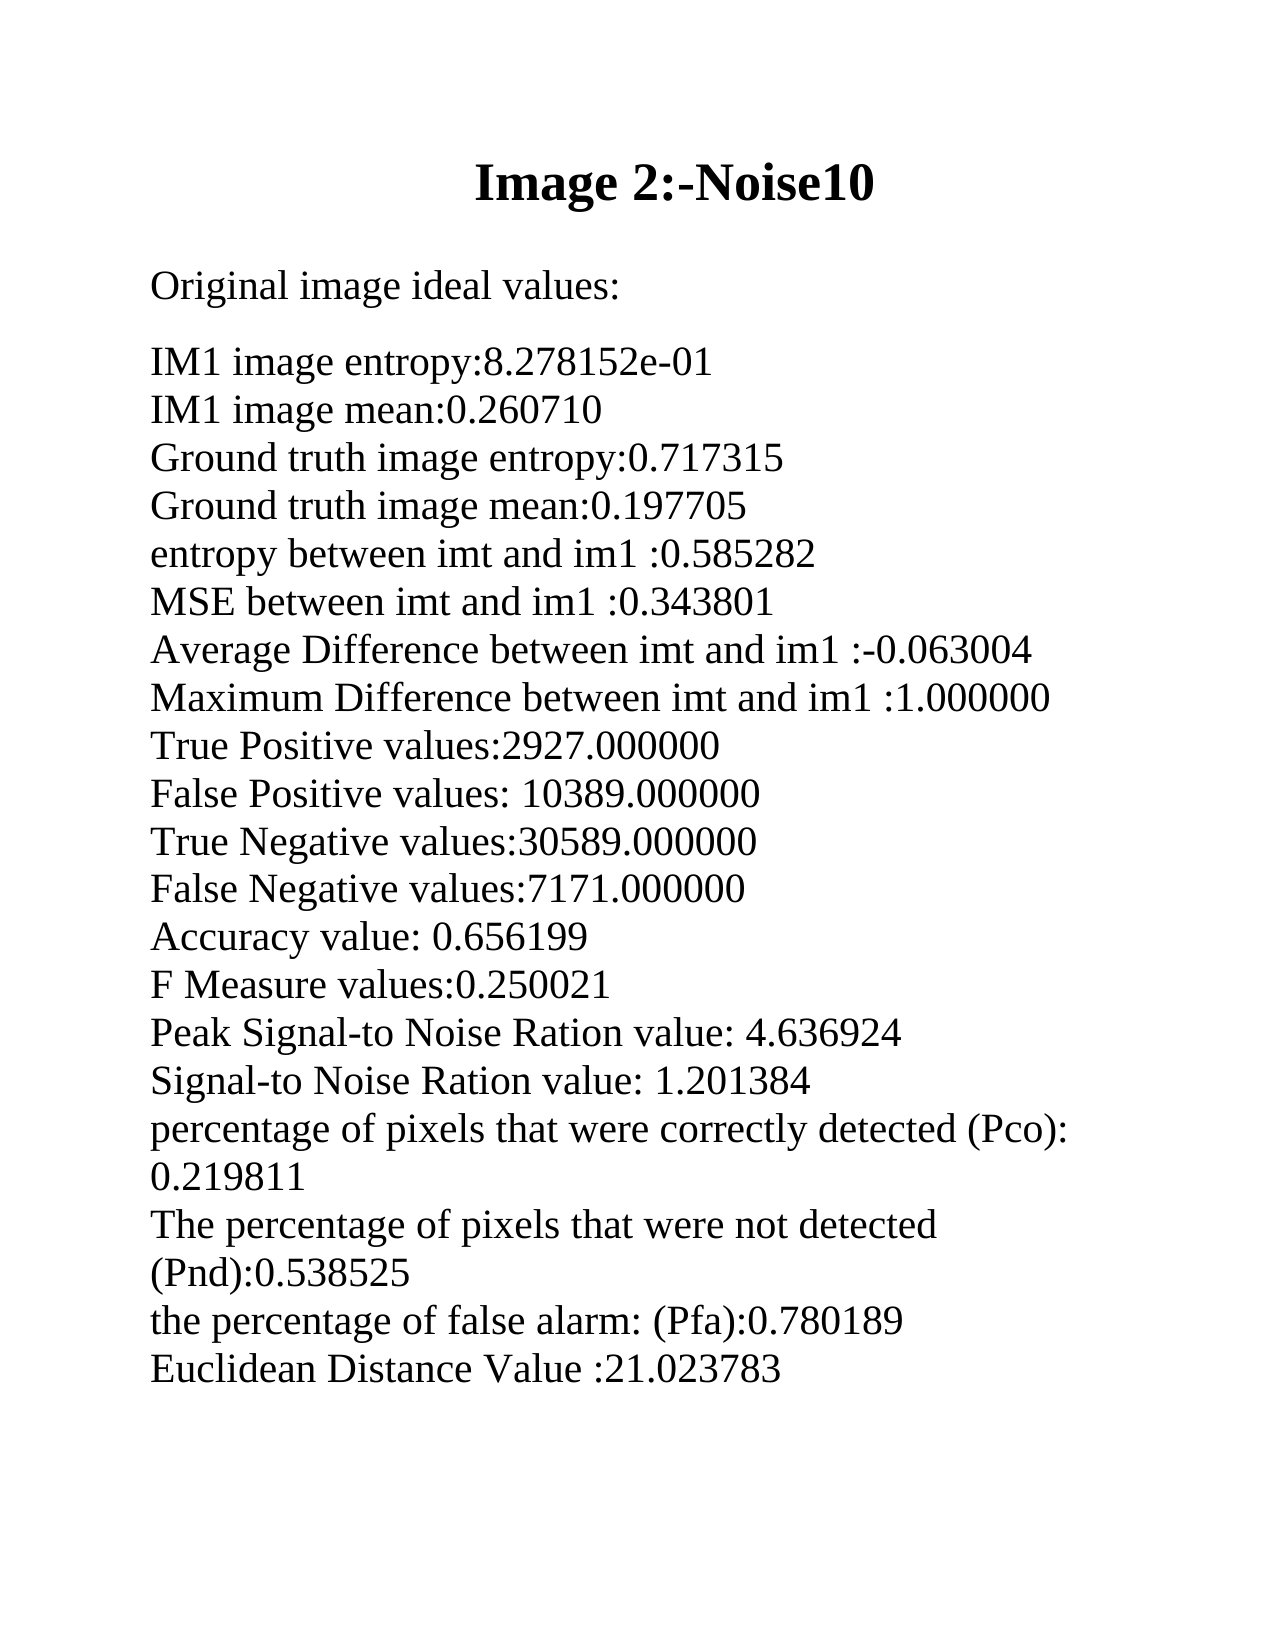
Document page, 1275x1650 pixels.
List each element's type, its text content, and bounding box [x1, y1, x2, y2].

text entropy between imt and im1 :0.585282 [150, 528, 1125, 576]
text True Negative values:30589.000000 [150, 816, 1125, 864]
text True Positive values:2927.000000 [150, 720, 1125, 768]
text IM1 image mean:0.260710 [150, 385, 1125, 433]
text False Positive values: 10389.000000 [150, 768, 1125, 816]
text percentage of pixels that were correctly detected (Pco): 0.219811 [150, 1103, 1125, 1199]
text IM1 image entropy:8.278152e-01 [150, 337, 1125, 385]
text Maximum Difference between imt and im1 :1.000000 [150, 672, 1125, 720]
text Original image ideal values: [150, 260, 1125, 308]
text The percentage of pixels that were not detected (Pnd):0.538525 [150, 1199, 1125, 1295]
text the percentage of false alarm: (Pfa):0.780189 [150, 1295, 1125, 1343]
text Peak Signal-to Noise Ration value: 4.636924 [150, 1008, 1125, 1056]
text Signal-to Noise Ration value: 1.201384 [150, 1056, 1125, 1103]
text Ground truth image entropy:0.717315 [150, 433, 1125, 481]
text Ground truth image mean:0.197705 [150, 481, 1125, 528]
text Accuracy value: 0.656199 [150, 912, 1125, 960]
text False Negative values:7171.000000 [150, 864, 1125, 912]
text Average Difference between imt and im1 :-0.063004 [150, 624, 1125, 672]
text F Measure values:0.250021 [150, 960, 1125, 1008]
text Euclidean Distance Value :21.023783 [150, 1343, 1125, 1391]
text MSE between imt and im1 :0.343801 [150, 576, 1125, 624]
text Image 2:-Noise10 [150, 150, 1125, 212]
